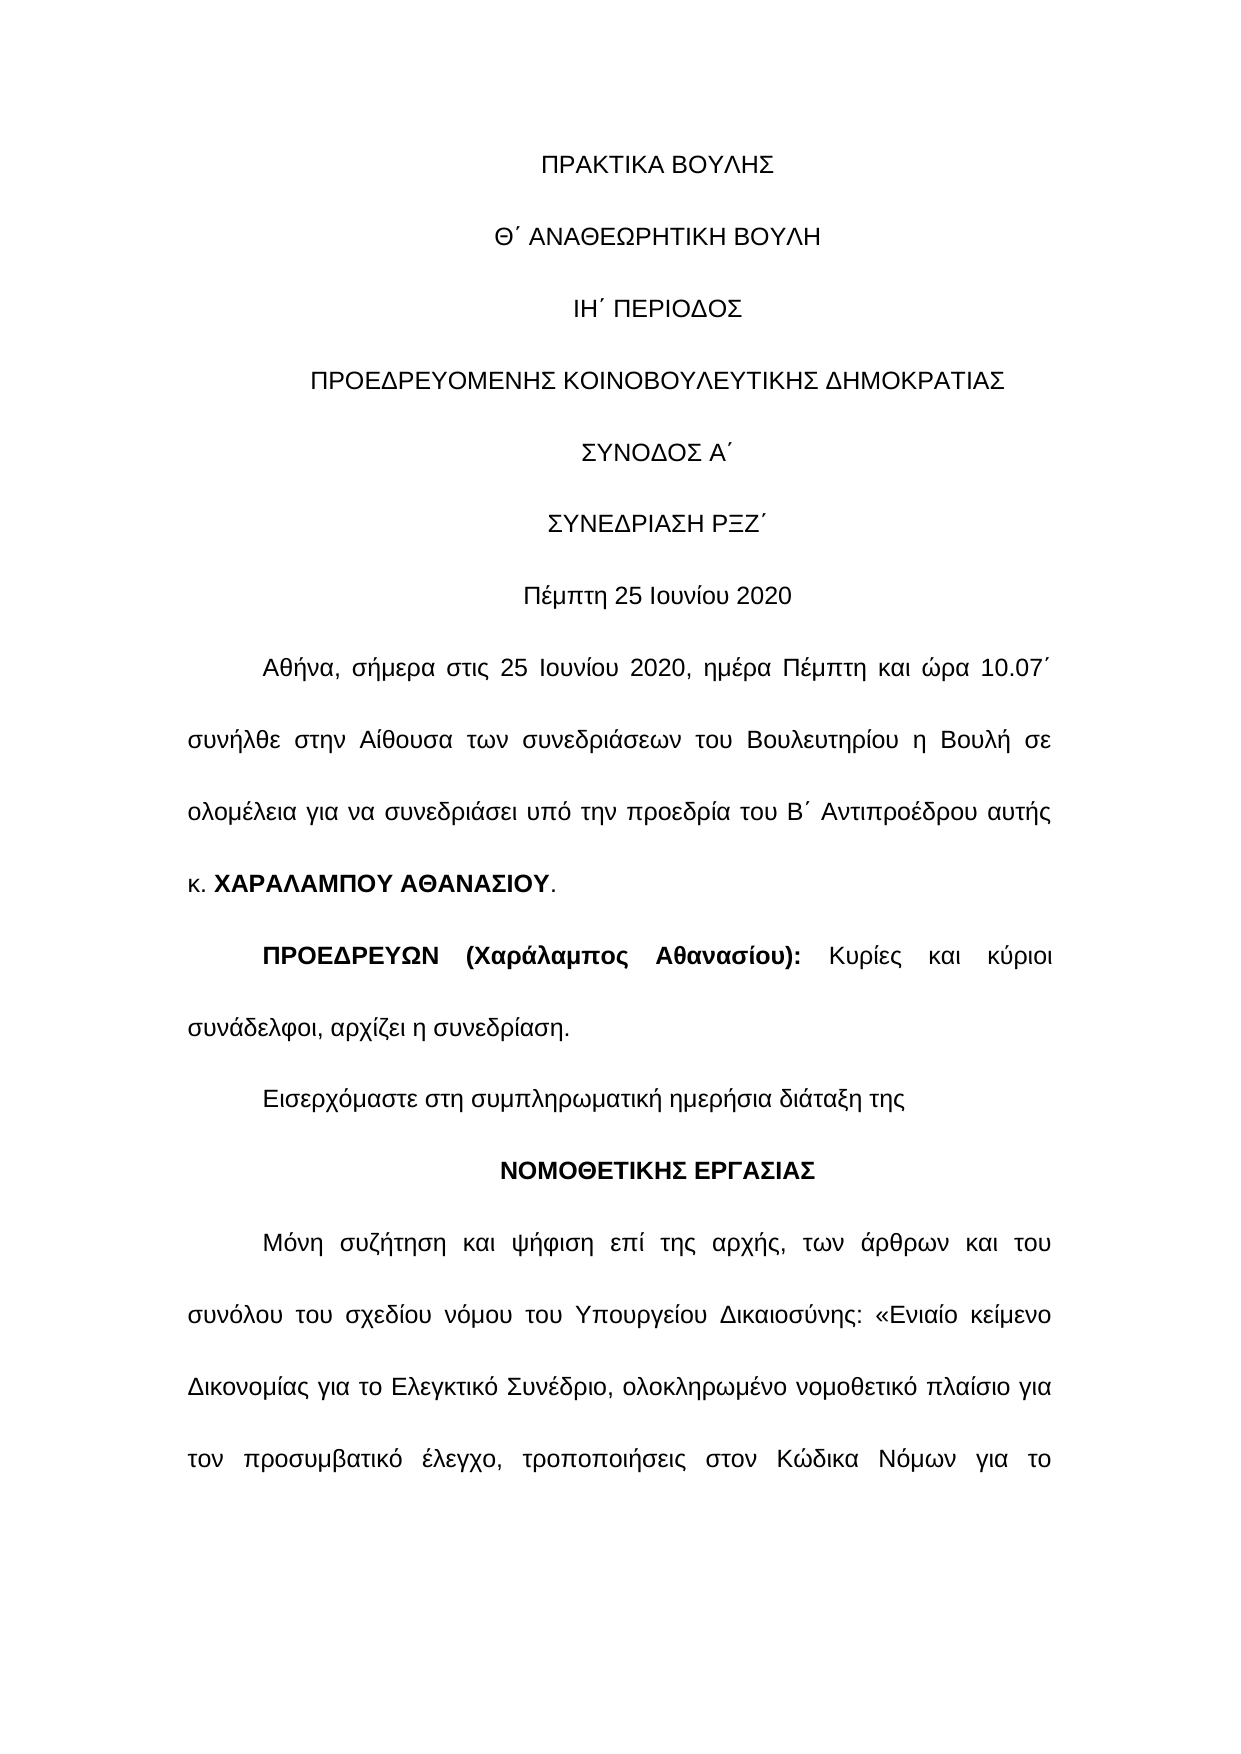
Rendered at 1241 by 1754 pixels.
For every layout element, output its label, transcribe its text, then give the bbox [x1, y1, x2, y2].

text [187, 1228, 1053, 1472]
text ΣΥΝΟΔΟΣ Α΄ [187, 437, 1053, 466]
text ΣΥΝΕΔΡΙΑΣΗ ΡΞΖ΄ [187, 509, 1053, 538]
text ΙΗ΄ ΠΕΡΙΟΔΟΣ [187, 294, 1053, 322]
text ΝΟΜΟΘΕΤΙΚΗΣ ΕΡΓΑΣΙΑΣ [187, 1156, 1053, 1185]
text Πέμπτη 25 Ιουνίου 2020 [187, 581, 1053, 610]
text ΠΡΟΕΔΡΕΥΟΜΕΝΗΣ ΚΟΙΝΟΒΟΥΛΕΥΤΙΚΗΣ ΔΗΜΟΚΡΑΤΙΑΣ [187, 366, 1053, 394]
text Αθήνα, σήμερα στις 25 Ιουνίου 2020, ημέρα Πέμπτη και ώρα 10.07΄ συνήλθε στην Αίθουσα των συνεδριάσεων του Βουλευτηρίου η Βουλή σε ολομέλεια για να συνεδριάσει υπό την προεδρία του Β΄ Αντιπροέδρου αυτής κ. ΧΑΡΑΛΑΜΠΟΥ ΑΘΑΝΑΣΙΟΥ. [187, 653, 1053, 897]
text ΠΡΑΚΤΙΚΑ ΒΟΥΛΗΣ [187, 150, 1053, 179]
text ΠΡΟΕΔΡΕΥΩΝ (Χαράλαμπος Αθανασίου): Κυρίες και κύριοι συνάδελφοι, αρχίζει η συνεδρίαση. [187, 941, 1053, 1041]
text Εισερχόμαστε στη συμπληρωματική ημερήσια διάταξη της [187, 1084, 1053, 1113]
text Θ΄ ΑΝΑΘΕΩΡΗΤΙΚΗ ΒΟΥΛΗ [187, 222, 1053, 251]
